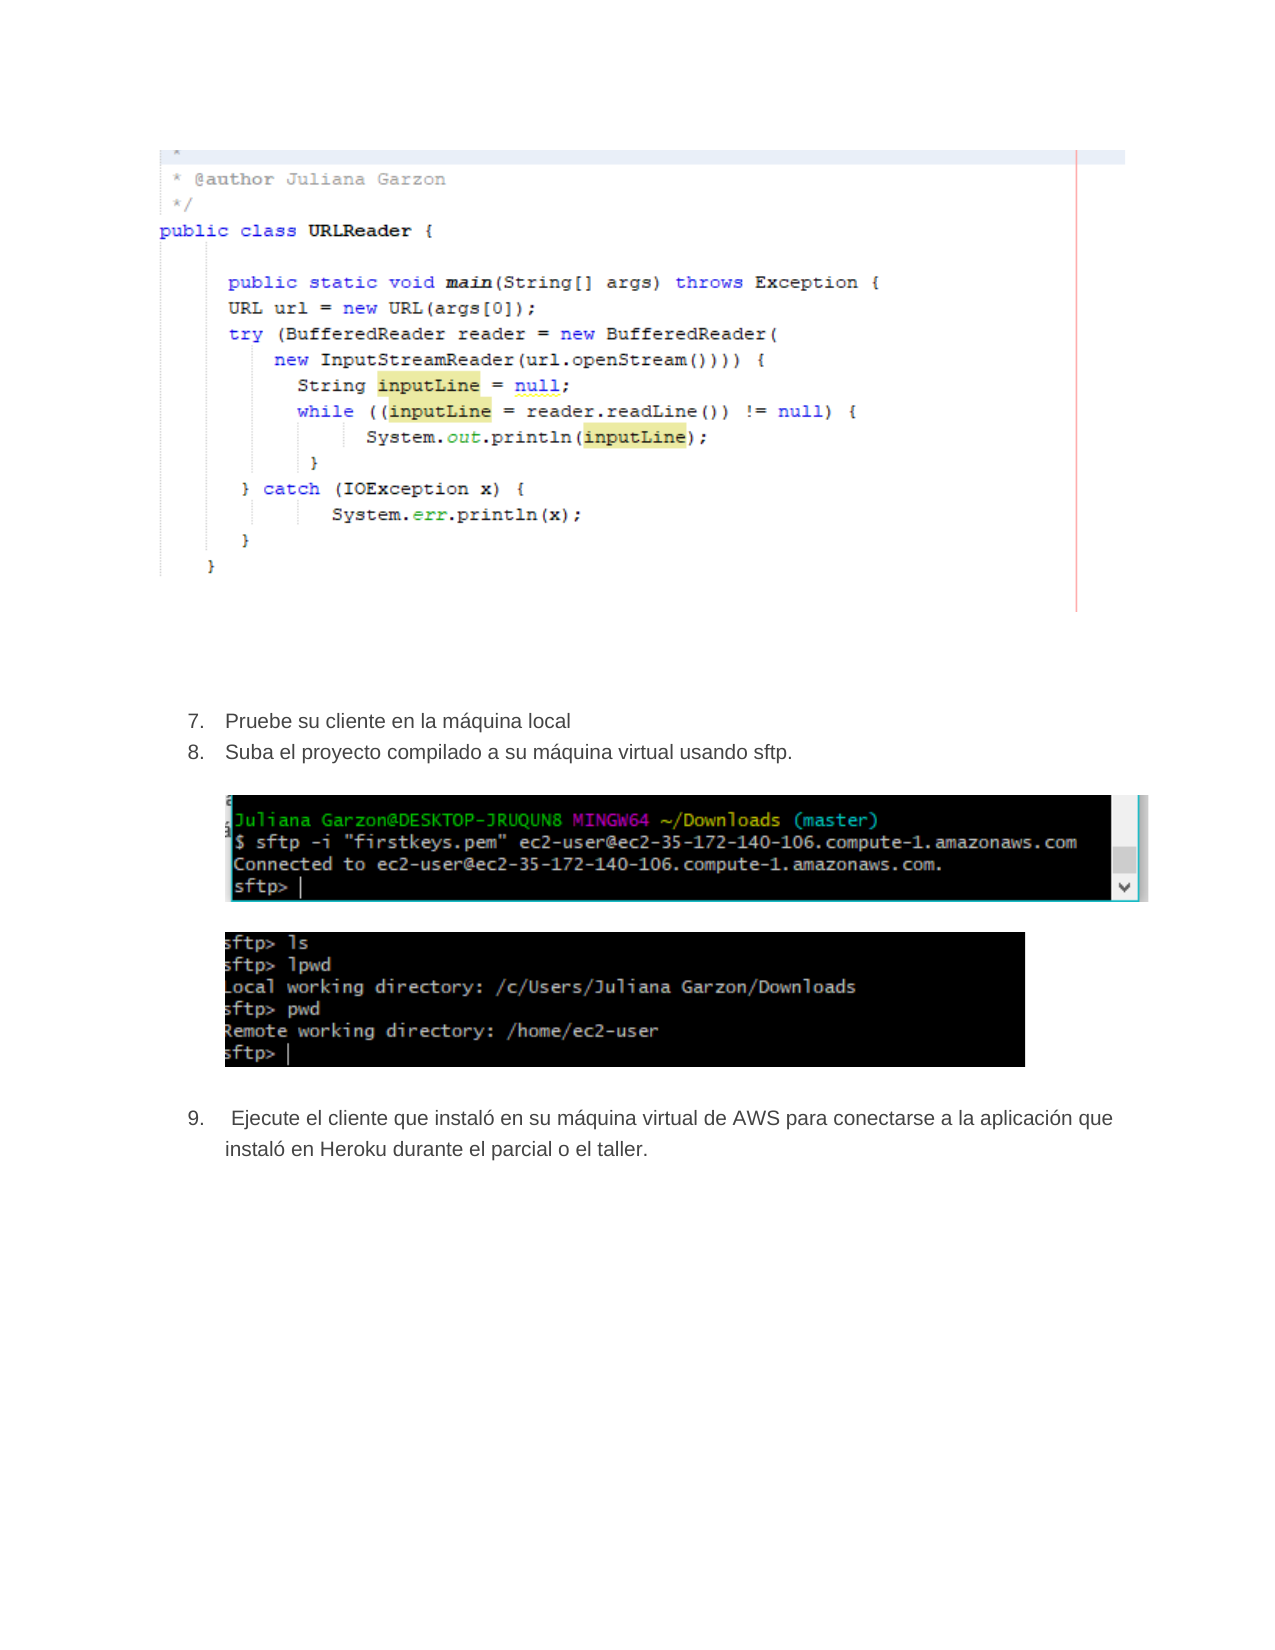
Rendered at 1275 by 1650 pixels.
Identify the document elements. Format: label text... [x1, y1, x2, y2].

picture [225, 932, 1025, 1067]
picture [225, 795, 1149, 902]
list Suba el proyecto compilado a su máquina virtual usando sftp. [187, 733, 1125, 764]
picture [150, 150, 1125, 612]
list Ejecute el cliente que instaló en su máquina virtual de AWS para conectarse a la aplicación que instaló en Heroku durante el parcial o el taller. [187, 1098, 1125, 1161]
list Pruebe su cliente en la máquina local [187, 701, 1125, 733]
